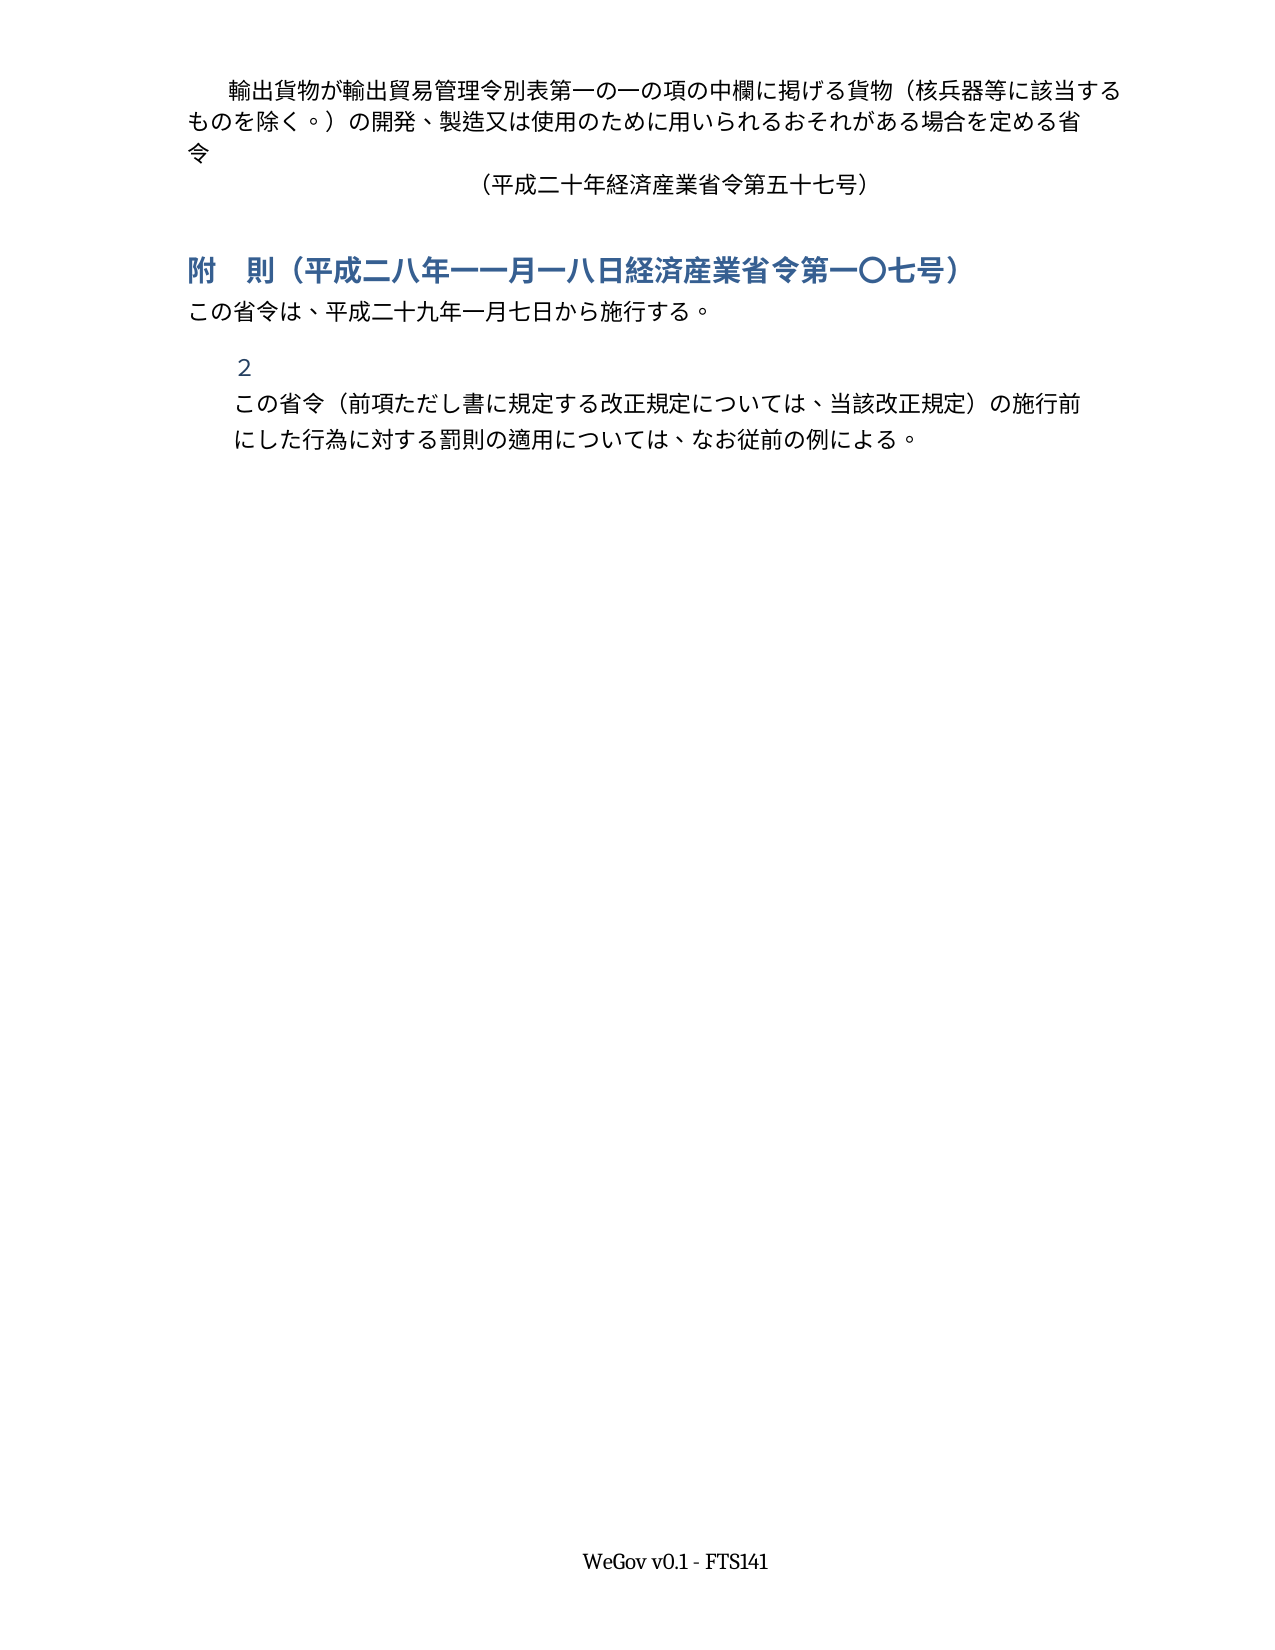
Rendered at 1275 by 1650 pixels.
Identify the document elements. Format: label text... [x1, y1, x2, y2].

text この省令は、平成二十九年一月七日から施行する。 [187, 296, 1087, 327]
subtitle ２ [233, 352, 1087, 384]
text この省令（前項ただし書に規定する改正規定については、当該改正規定）の施行前にした行為に対する罰則の適用については、なお従前の例による。 [233, 388, 1087, 456]
subtitle 附 則（平成二八年一一月一八日経済産業省令第一〇七号） [187, 250, 1087, 290]
